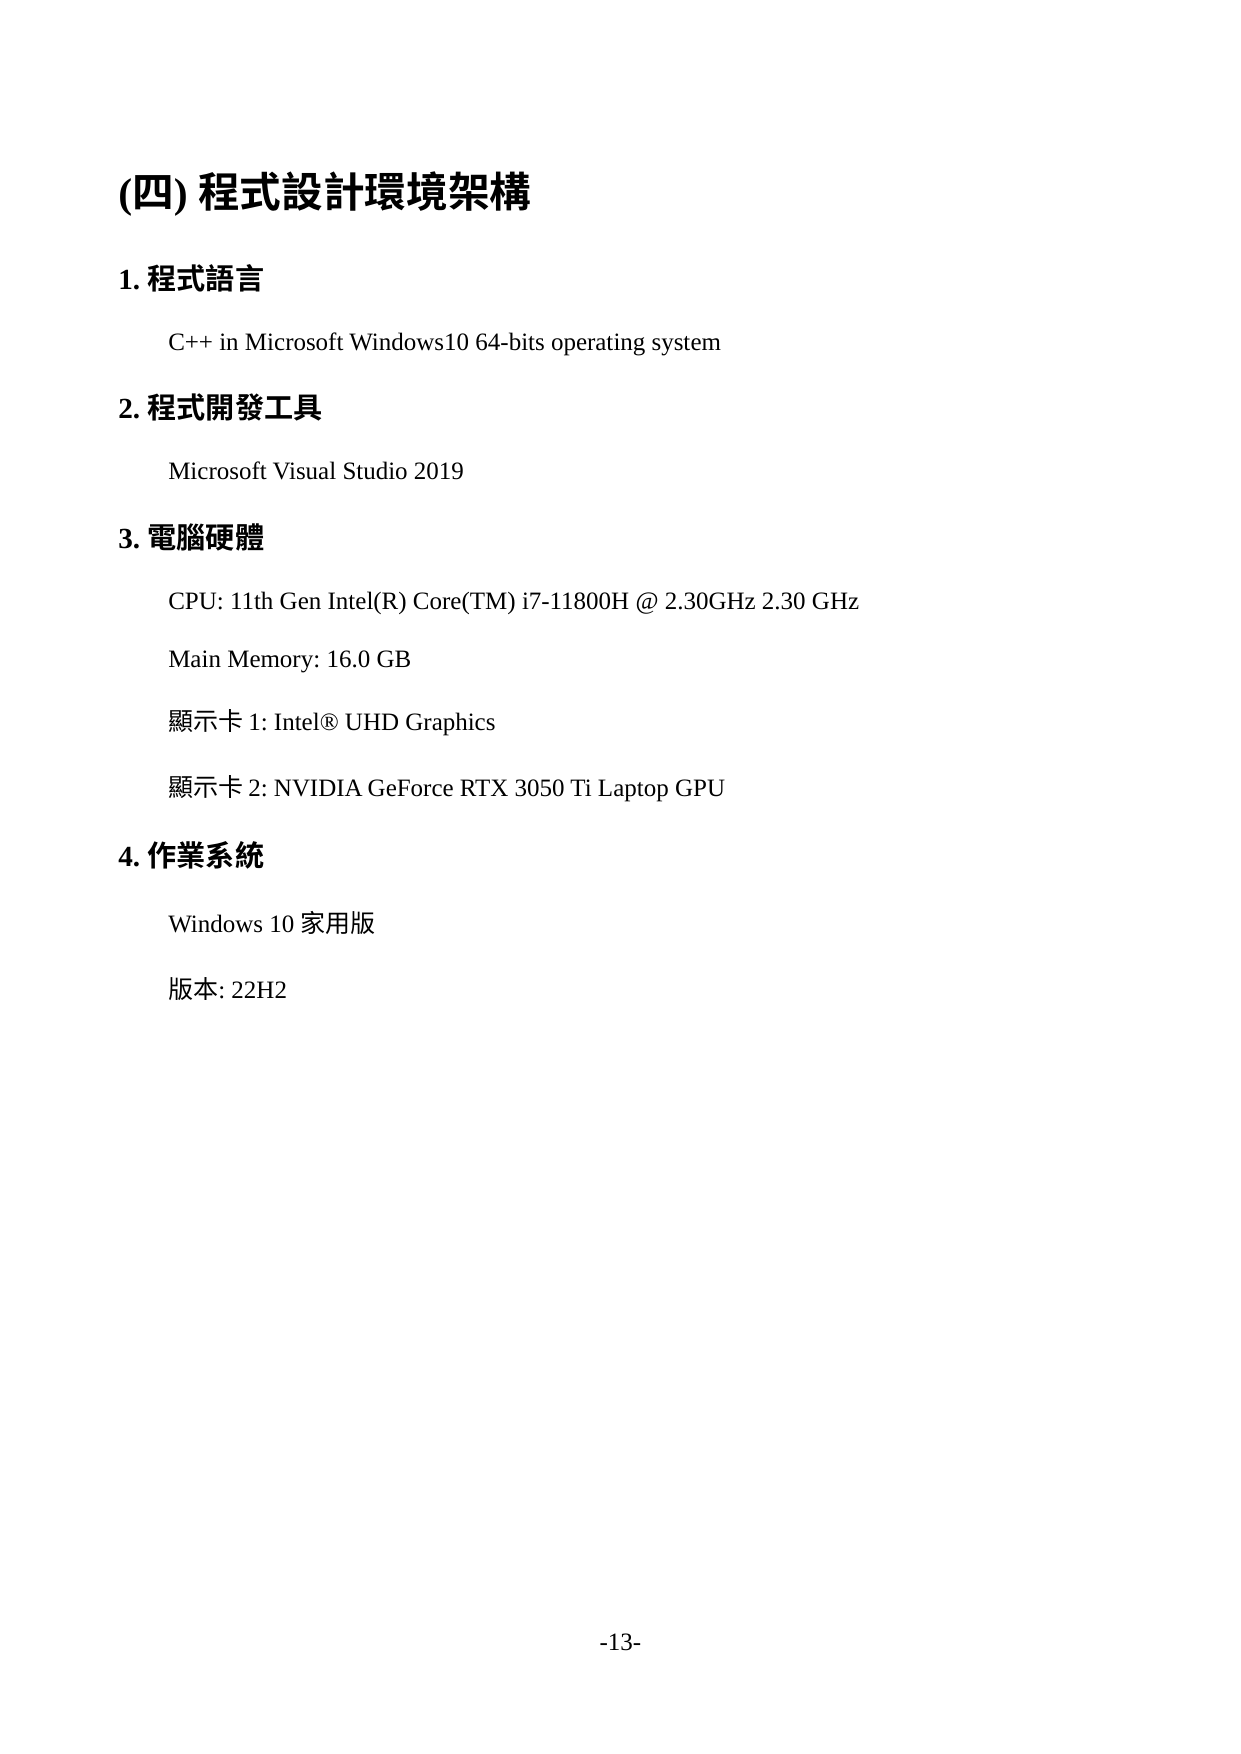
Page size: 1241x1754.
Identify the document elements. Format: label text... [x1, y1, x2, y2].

text Microsoft Visual Studio 2019 [118, 456, 1122, 485]
text 版本: 22H2 [118, 969, 1122, 1006]
text CPU: 11th Gen Intel(R) Core(TM) i7-11800H @ 2.30GHz 2.30 GHz [118, 586, 1122, 614]
subtitle (四) 程式設計環境架構 [118, 151, 1122, 226]
text 顯示卡1: Intel® UHD Graphics [118, 702, 1122, 738]
text Main Memory: 16.0 GB [118, 644, 1122, 672]
text Windows 10 家用版 [118, 904, 1122, 940]
text 1. 程式語言 [118, 256, 1122, 298]
text 2. 程式開發工具 [118, 385, 1122, 427]
text 顯示卡2: NVIDIA GeForce RTX 3050 Ti Laptop GPU [118, 767, 1122, 803]
text C++ in Microsoft Windows10 64-bits operating system [118, 327, 1122, 356]
text 3. 電腦硬體 [118, 514, 1122, 557]
text 4. 作業系統 [118, 832, 1122, 875]
